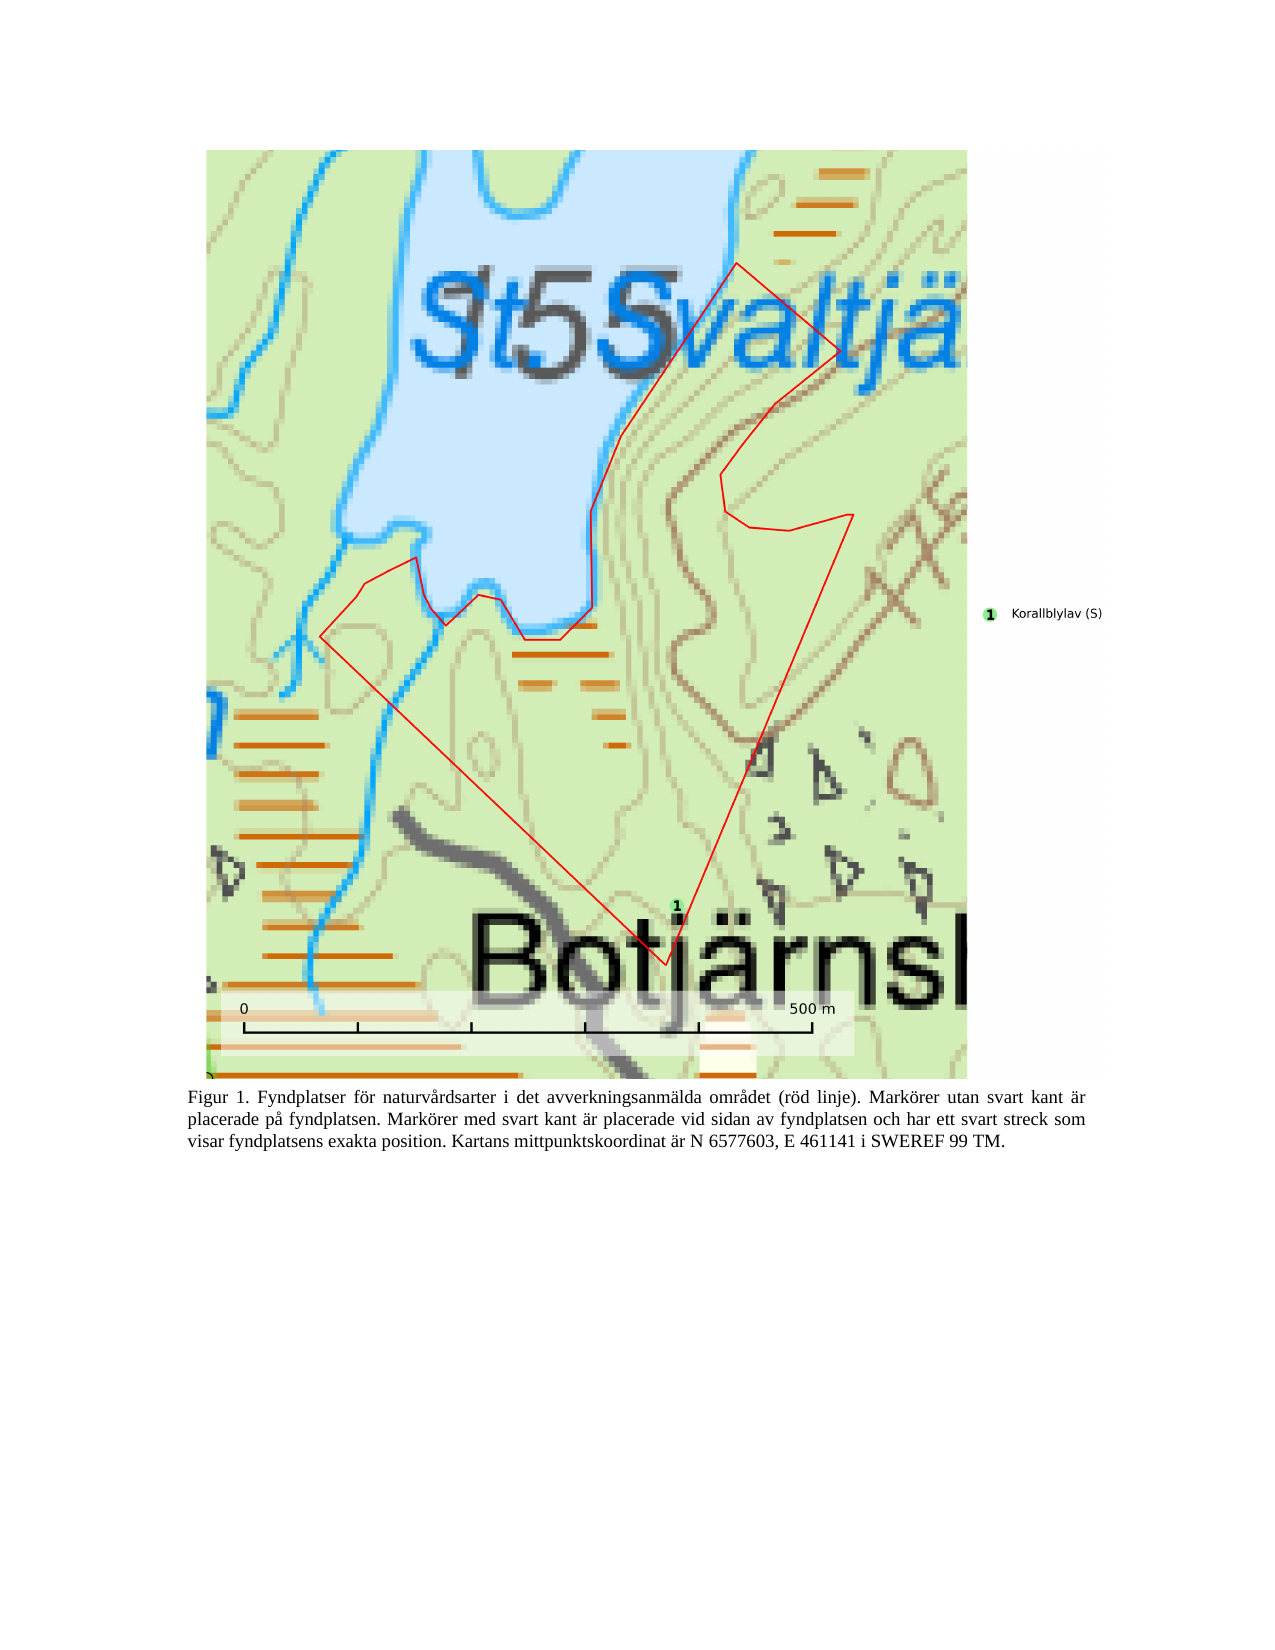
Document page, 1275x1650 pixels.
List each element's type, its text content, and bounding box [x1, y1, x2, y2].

text Figur 1. Fyndplatser för naturvårdsarter i det avverkningsanmälda området (röd linje). Markörer utan svart kant är placerade på fyndplatsen. Markörer med svart kant är placerade vid sidan av fyndplatsen och har ett svart streck som visar fyndplatsens exakta position. Kartans mittpunktskoordinat är N 6577603, E 461141 i SWEREF 99 TM. [187, 1086, 1087, 1151]
picture [206, 150, 1107, 1079]
